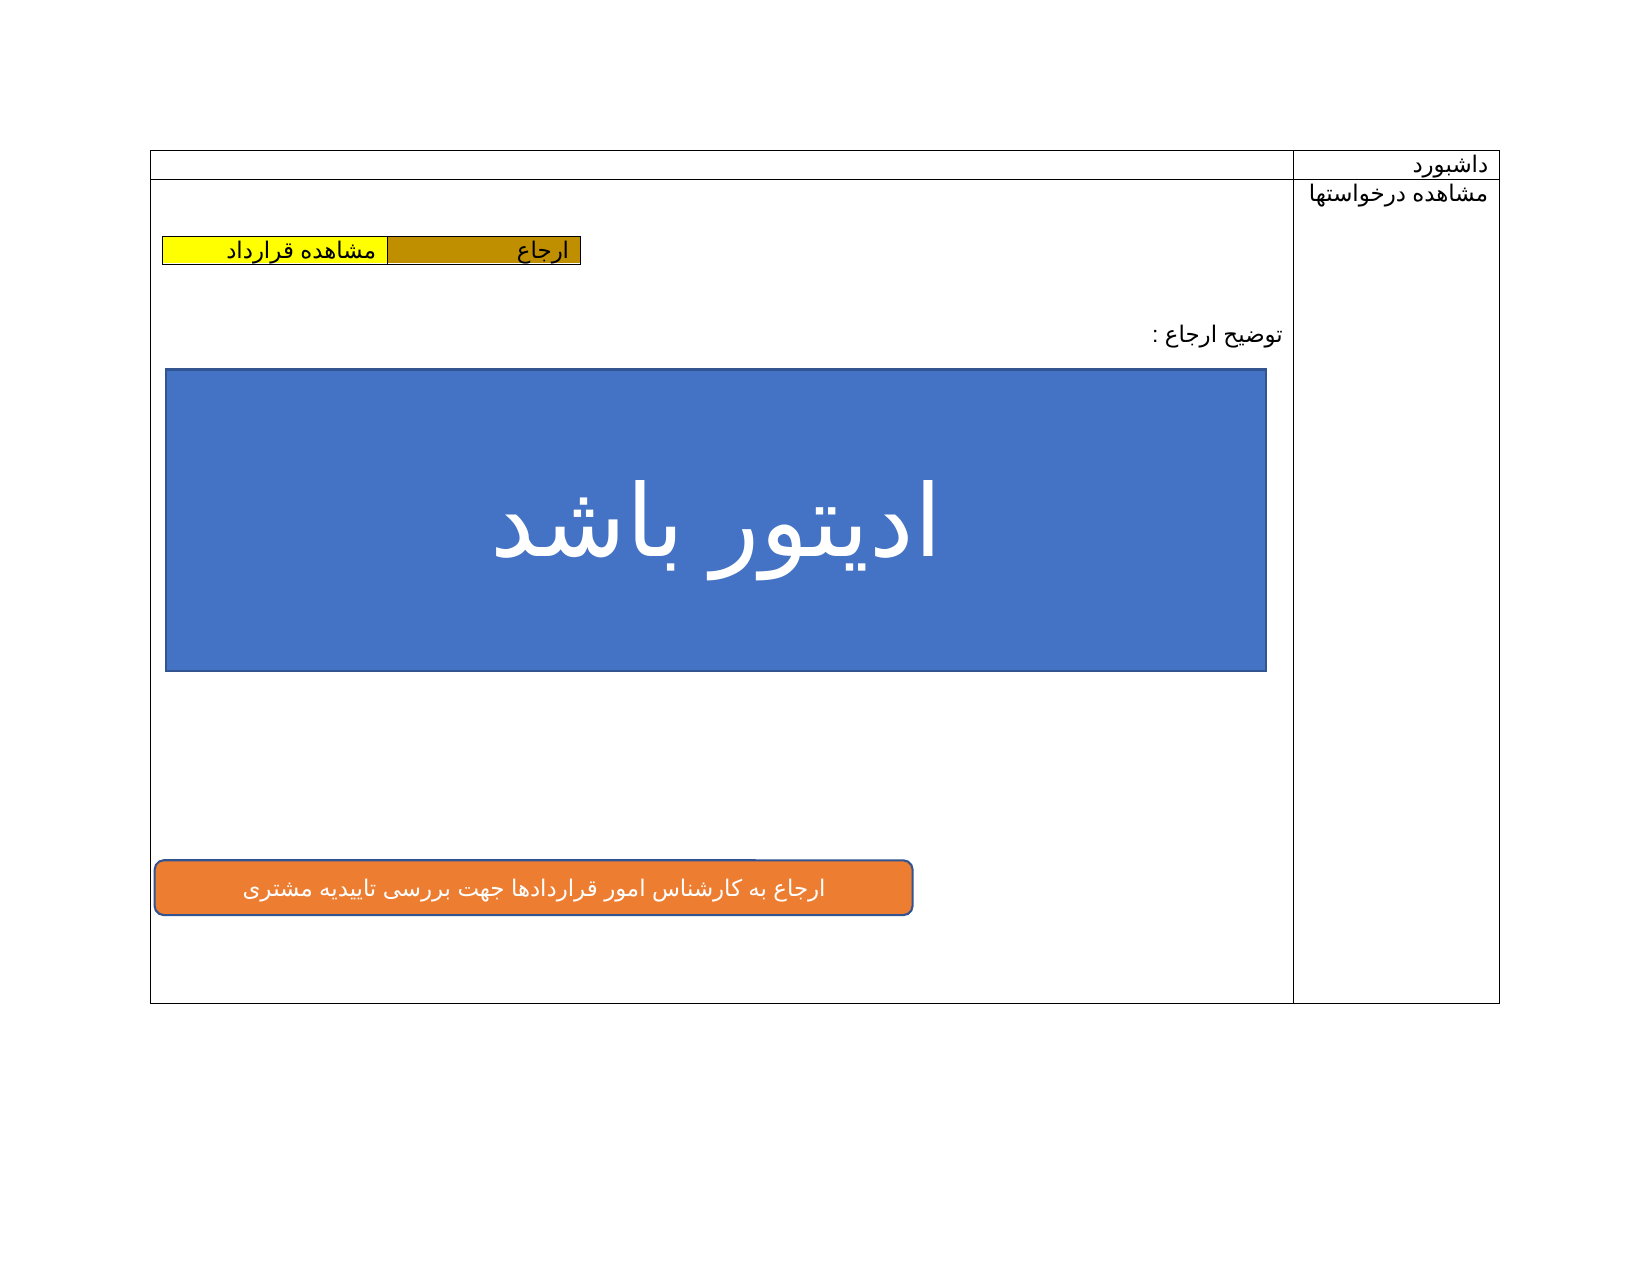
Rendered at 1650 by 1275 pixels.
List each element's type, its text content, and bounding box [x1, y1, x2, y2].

table_cell مشاهده درخواستها [1294, 180, 1499, 1003]
table_header [151, 151, 1293, 179]
table_cell توضیح ارجاع : [151, 180, 1293, 1003]
table_header داشبورد [1294, 151, 1499, 179]
